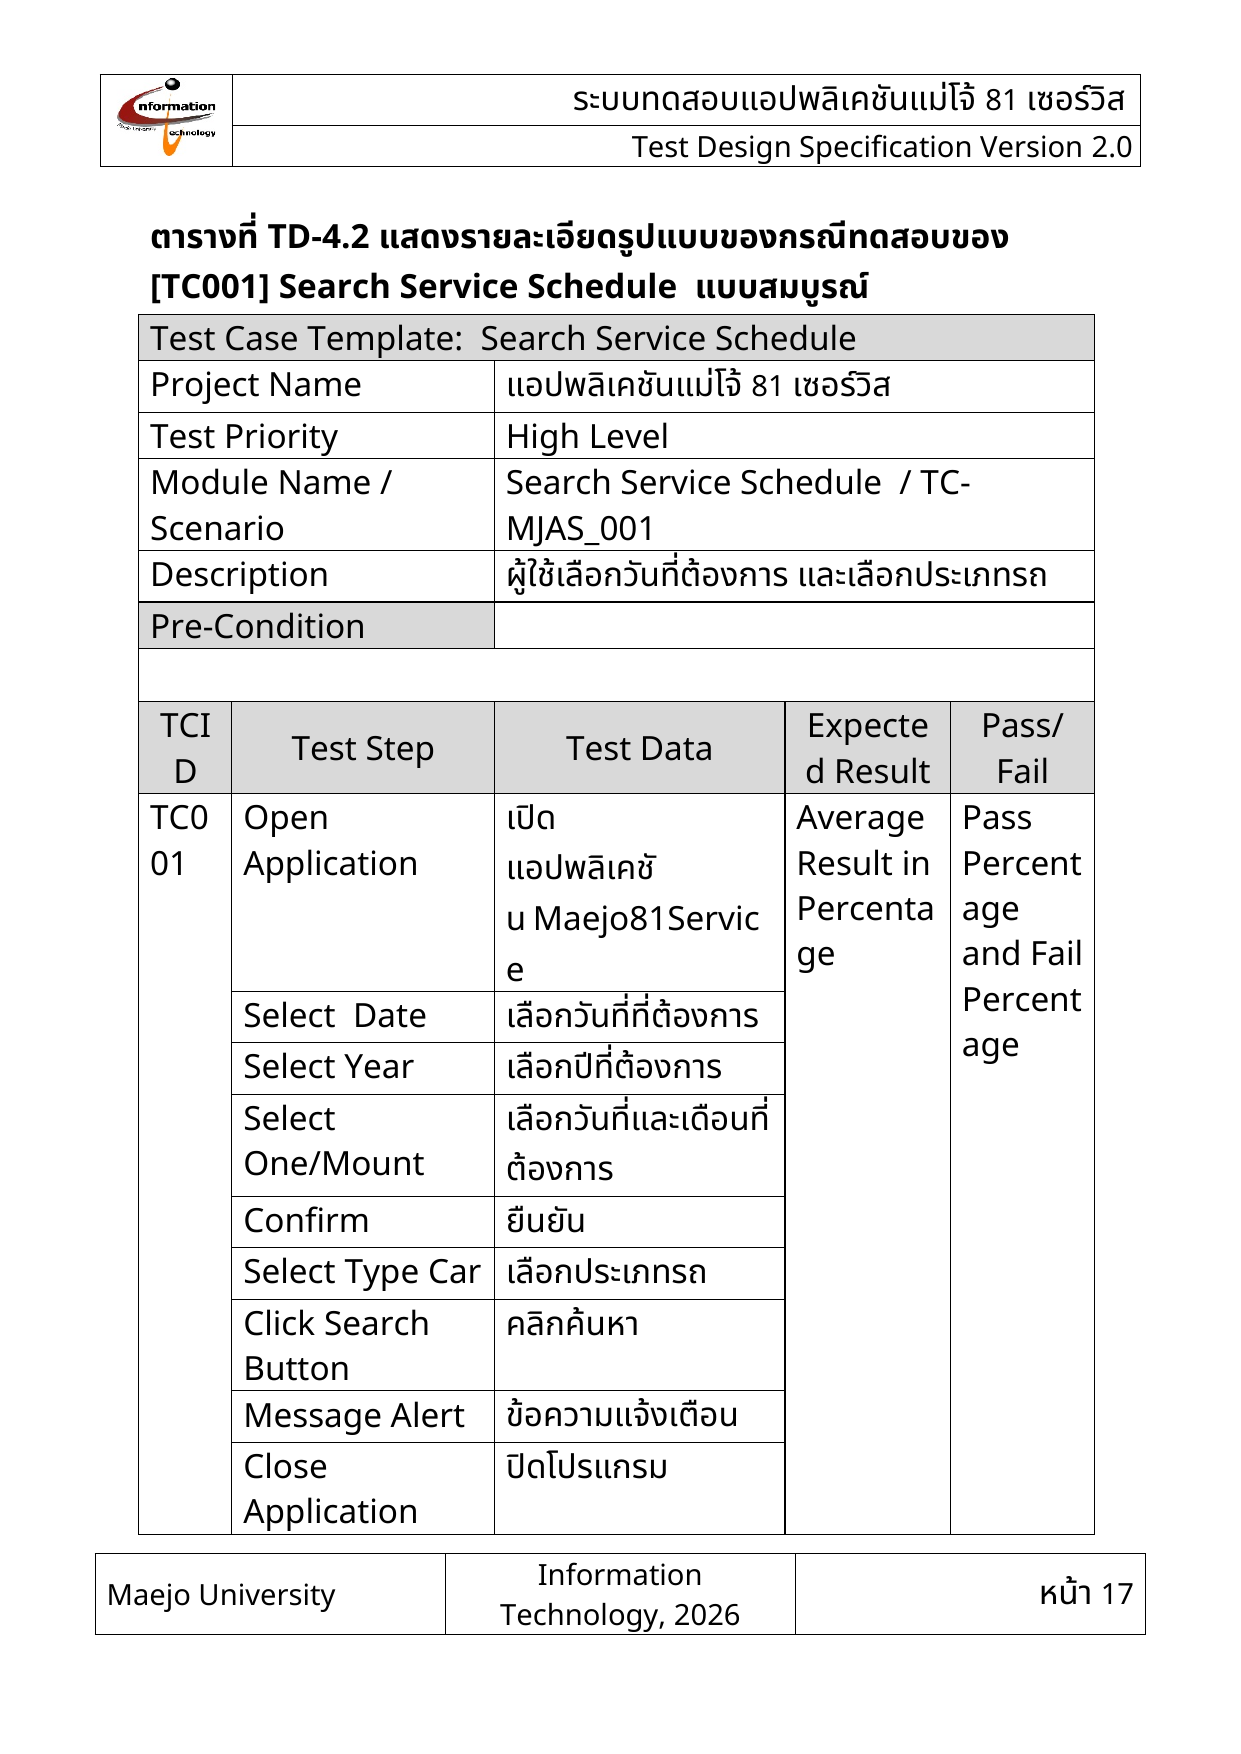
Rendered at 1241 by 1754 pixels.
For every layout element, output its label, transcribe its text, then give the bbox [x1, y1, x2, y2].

table_cell เปิดแอปพลิเคชันMaejo81Service [495, 794, 784, 991]
table_cell Message Alert [232, 1391, 494, 1442]
table_cell High Level [495, 413, 1094, 458]
table_cell Average Result in Percentage [786, 794, 950, 1534]
table_cell Search Service Schedule / TC- MJAS_001 [495, 459, 1094, 550]
table_cell ยืนยัน [495, 1197, 784, 1247]
table_cell Select Type Car [232, 1248, 494, 1298]
table_cell Select Year [232, 1043, 494, 1094]
table_cell ปิดโปรแกรม [495, 1443, 784, 1534]
table_cell Select Date [232, 992, 494, 1042]
table_cell Close Application [232, 1443, 494, 1534]
table_cell Test Priority [139, 413, 494, 458]
table_cell แอปพลิเคชันแม่โจ้ 81 เซอร์วิส [495, 361, 1094, 412]
table_cell เลือกวันที่ที่ต้องการ [495, 992, 784, 1042]
table_cell Project Name [139, 361, 494, 412]
table_header Test Case Template: Search Service Schedule [187, 315, 1094, 360]
table_cell TCID [139, 702, 231, 793]
table_cell Pass/Fail [951, 702, 1094, 793]
table_cell Click Search Button [232, 1300, 494, 1390]
table_cell เลือกปีที่ต้องการ [495, 1043, 784, 1094]
table_cell ผู้ใช้เลือกวันที่ต้องการ และเลือกประเภทรถ [495, 551, 1094, 601]
table_cell Pre-Condition [139, 603, 494, 648]
table_cell Module Name / Scenario [139, 459, 494, 550]
table_cell Confirm [232, 1197, 494, 1247]
table_cell Expected Result [786, 702, 950, 793]
table_cell Test Step [232, 702, 494, 793]
picture [116, 78, 216, 156]
table_cell Select One/Mount [232, 1095, 494, 1196]
table_cell เลือกประเภทรถ [495, 1248, 784, 1298]
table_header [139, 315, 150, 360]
table_cell ข้อความแจ้งเตือน [495, 1391, 784, 1442]
table_cell Test Data [495, 702, 784, 793]
table_cell [495, 603, 1094, 648]
table_cell Description [139, 551, 494, 601]
text ตารางที่ TD-4.2 แสดงรายละเอียดรูปแบบของกรณีทดสอบของ [TC001] Search Service Schedule แบบสมบูรณ์ [150, 212, 1090, 314]
table_cell Pass Percentage and Fail Percentage [951, 794, 1094, 1534]
table_cell เลือกวันที่และเดือนที่ต้องการ [495, 1095, 784, 1196]
table_cell Open Application [232, 794, 494, 991]
table_cell คลิกค้นหา [495, 1300, 784, 1390]
table_cell TC001 [139, 794, 231, 1534]
table_cell [139, 649, 1094, 701]
